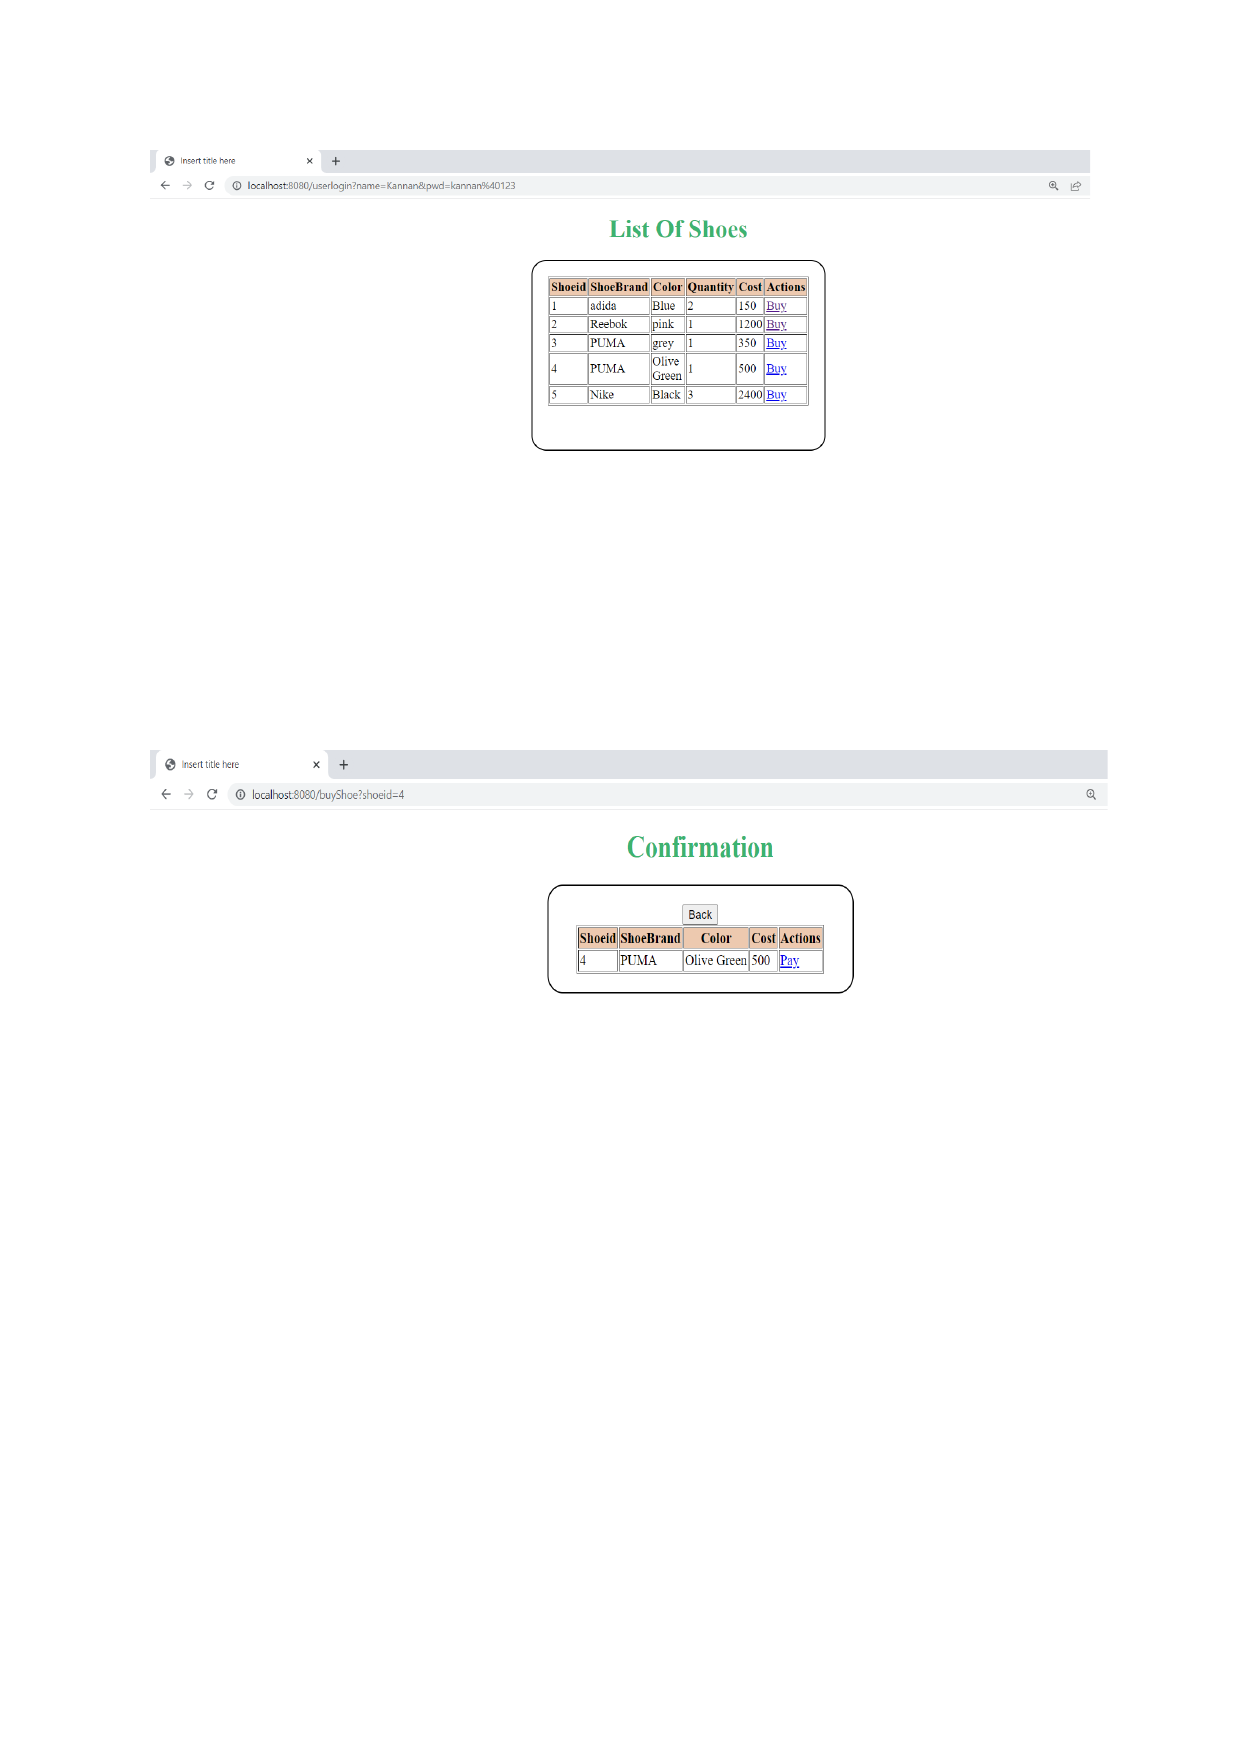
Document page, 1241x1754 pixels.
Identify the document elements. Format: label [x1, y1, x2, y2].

picture [150, 750, 1108, 1136]
picture [150, 150, 1091, 552]
